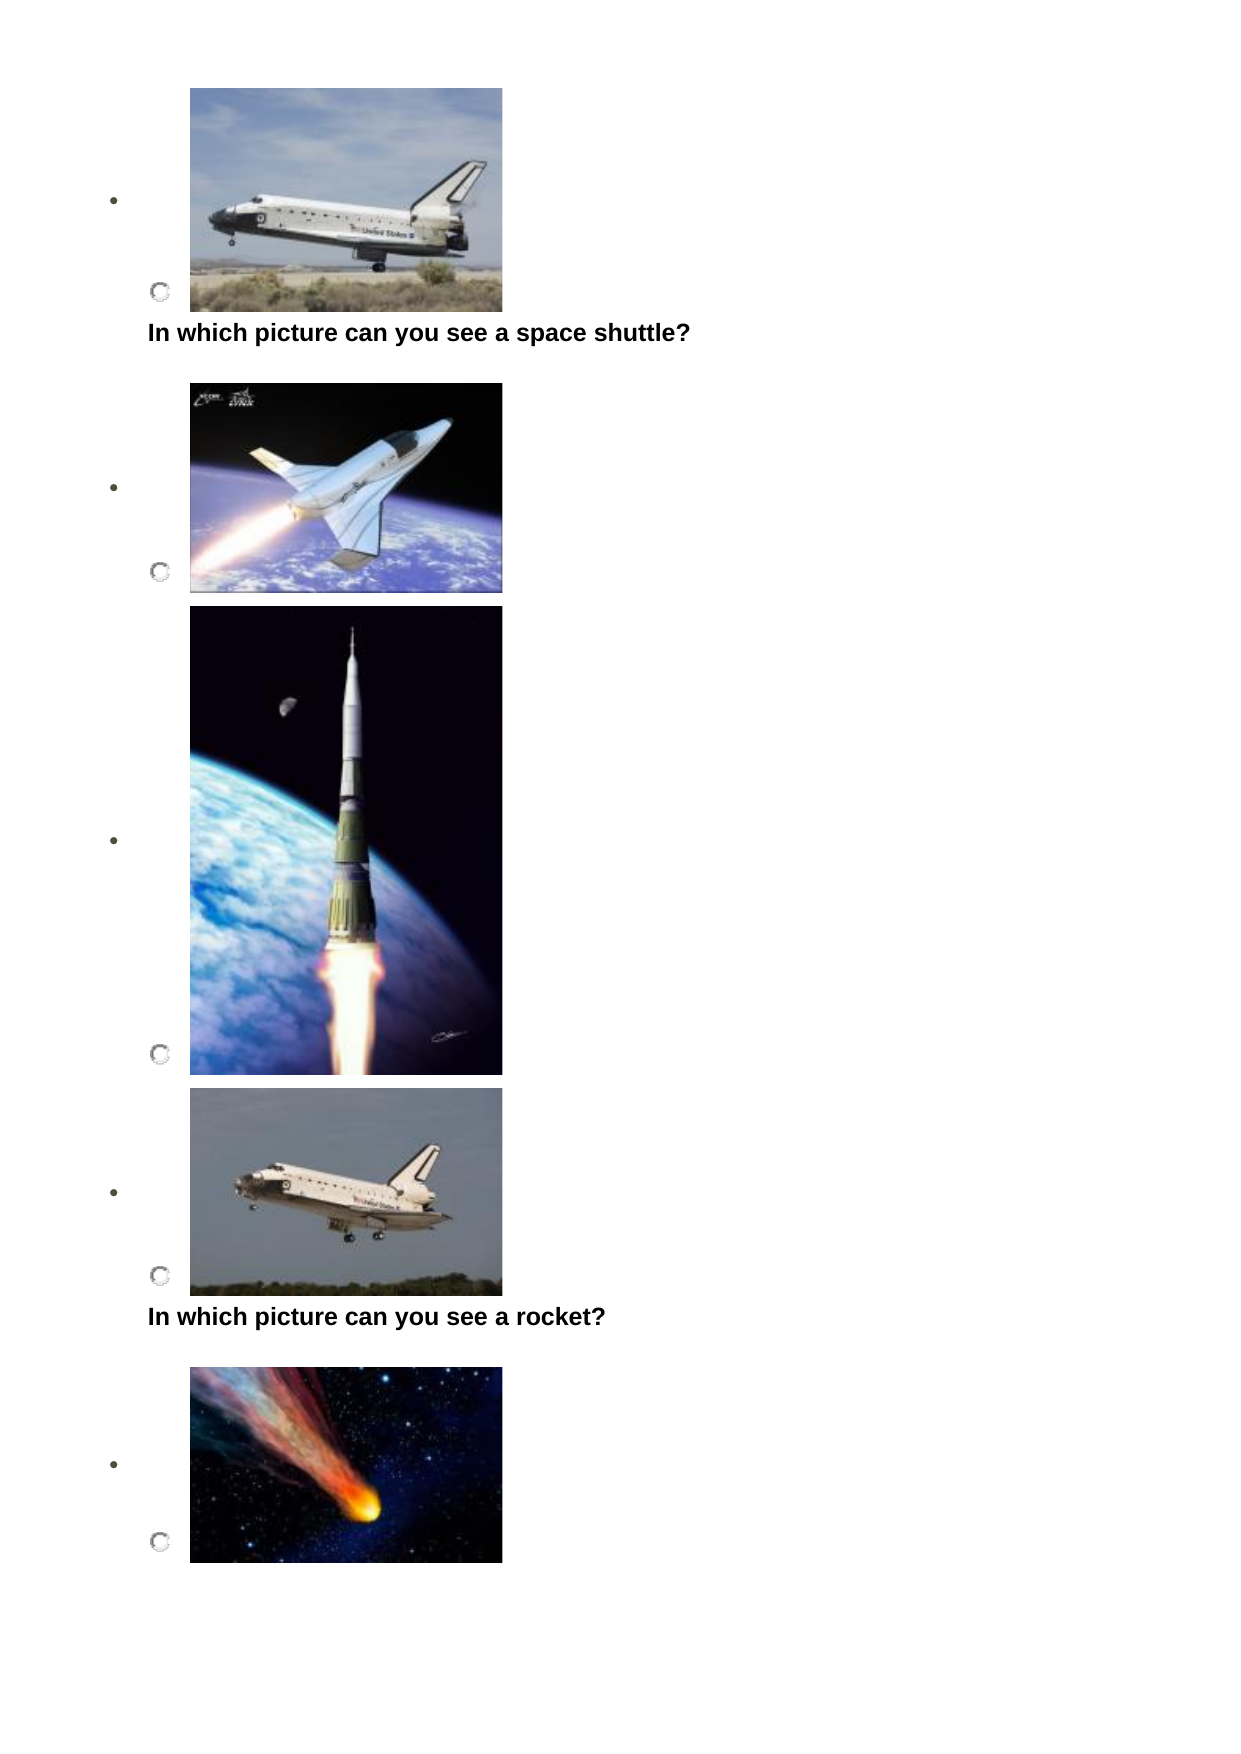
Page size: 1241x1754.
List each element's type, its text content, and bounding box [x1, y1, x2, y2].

picture [190, 1088, 503, 1296]
picture [190, 88, 503, 312]
picture [190, 383, 503, 593]
picture [190, 1367, 503, 1563]
text In which picture can you see a rocket? [148, 1302, 1152, 1331]
picture [190, 606, 503, 1075]
text In which picture can you see a space shuttle? [148, 318, 1152, 346]
